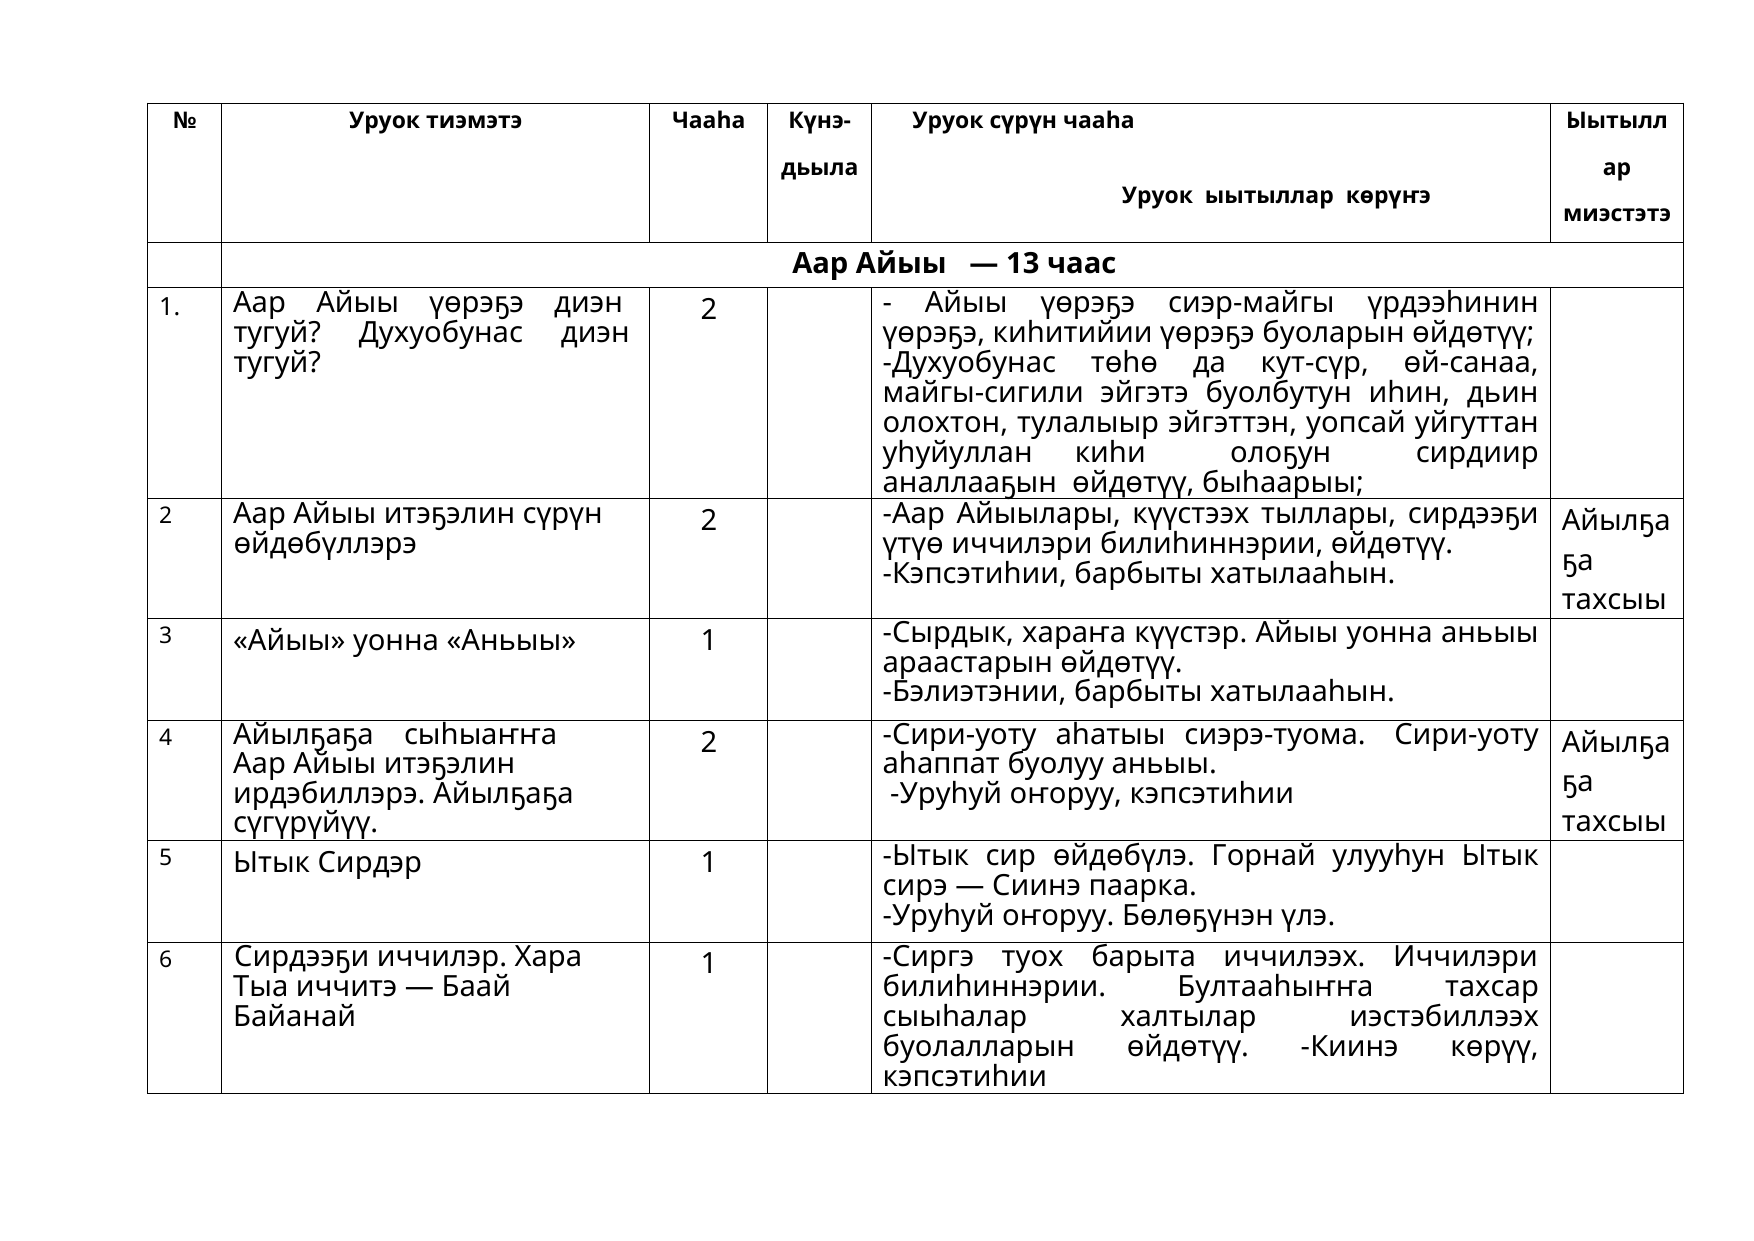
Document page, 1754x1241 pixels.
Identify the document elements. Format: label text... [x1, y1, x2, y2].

table_cell 1. [148, 288, 221, 498]
table_header Уруок тиэмэтэ [222, 104, 649, 242]
table_cell - Айыы үөрэҕэ сиэр-майгы үрдээһинин үөрэҕэ, киһитийии үөрэҕэ буоларын өйдөтүү; -Духуобунас төһө да кут-сүр, өй-санаа, майгы-сигили эйгэтэ буолбутун иһин, дьин олохтон, тулалыыр эйгэттэн, уопсай уйгуттан уһуйуллан киһи олоҕун сирдиир аналлааҕын өйдөтүү, быһаарыы; [872, 288, 1550, 498]
table_cell -Сырдык, хараҥа күүстэр. Айыы уонна аньыы араастарын өйдөтүү. -Бэлиэтэнии, барбыты хатылааһын. [872, 619, 1550, 720]
table_header Күнэ- дьыла [768, 104, 871, 242]
table_cell -Сиргэ туох барыта иччилээх. Иччилэри билиһиннэрии. Бултааһыҥҥа тахсар сыыһалар халтылар иэстэбиллээх буолалларын өйдөтүү. -Киинэ көрүү, кэпсэтиһии [872, 943, 1550, 1093]
table_header Уруок сүрүн чааһа Уруок ыытыллар көрүҥэ [872, 104, 1550, 242]
table_cell 2 [650, 288, 767, 498]
table_cell [148, 243, 221, 287]
table_cell «Айыы» уонна «Аньыы» [222, 619, 649, 720]
table_cell [1551, 619, 1683, 720]
table_cell [768, 943, 871, 1093]
table_cell 4 [148, 721, 221, 840]
table_cell Аар Айыы үөрэҕэ диэн тугуй? Духуобунас диэн тугуй? [222, 288, 649, 498]
table_cell Аар Айыы — 13 чаас [222, 243, 1683, 287]
table_cell [768, 721, 871, 840]
table_cell Айылҕаҕа тахсыы [1551, 721, 1683, 840]
table_cell 2 [148, 499, 221, 618]
table_header Ыытыллар миэстэтэ [1551, 104, 1683, 242]
table_cell 1 [650, 841, 767, 942]
table_cell Сирдээҕи иччилэр. Хара Тыа иччитэ — Баай Байанай [222, 943, 649, 1093]
table_cell [768, 288, 871, 498]
table_cell 3 [148, 619, 221, 720]
table_cell 1 [650, 619, 767, 720]
table_cell 2 [650, 499, 767, 618]
table_cell [1551, 841, 1683, 942]
table_cell Аар Айыы итэҕэлин сүрүн өйдөбүллэрэ [222, 499, 649, 618]
table_cell [768, 499, 871, 618]
table_cell [1551, 288, 1683, 498]
table_cell 1 [650, 943, 767, 1093]
table_cell -Ытык сир өйдөбүлэ. Горнай улууһун Ытык сирэ — Сиинэ паарка. -Уруһуй оҥоруу. Бөлөҕүнэн үлэ. [872, 841, 1550, 942]
table_cell Айылҕаҕа сыһыаҥҥа Аар Айыы итэҕэлин ирдэбиллэрэ. Айылҕаҕа сүгүрүйүү. [222, 721, 649, 840]
table_cell Ытык Сирдэр [222, 841, 649, 942]
table_cell -Аар Айыылары, күүстээх тыллары, сирдээҕи үтүө иччилэри билиһиннэрии, өйдөтүү. -Кэпсэтиһии, барбыты хатылааһын. [872, 499, 1550, 618]
table_cell Айылҕаҕа тахсыы [1551, 499, 1683, 618]
table_header Чааһа [650, 104, 767, 242]
table_cell -Сири-уоту аһатыы сиэрэ-туома. Сири-уоту аһаппат буолуу аньыы. -Уруһуй оҥоруу, кэпсэтиһии [872, 721, 1550, 840]
table_cell 6 [148, 943, 221, 1093]
table_cell 5 [148, 841, 221, 942]
table_cell [768, 619, 871, 720]
table_cell [1551, 943, 1683, 1093]
table_cell 2 [650, 721, 767, 840]
table_cell [768, 841, 871, 942]
table_header № [148, 104, 221, 242]
